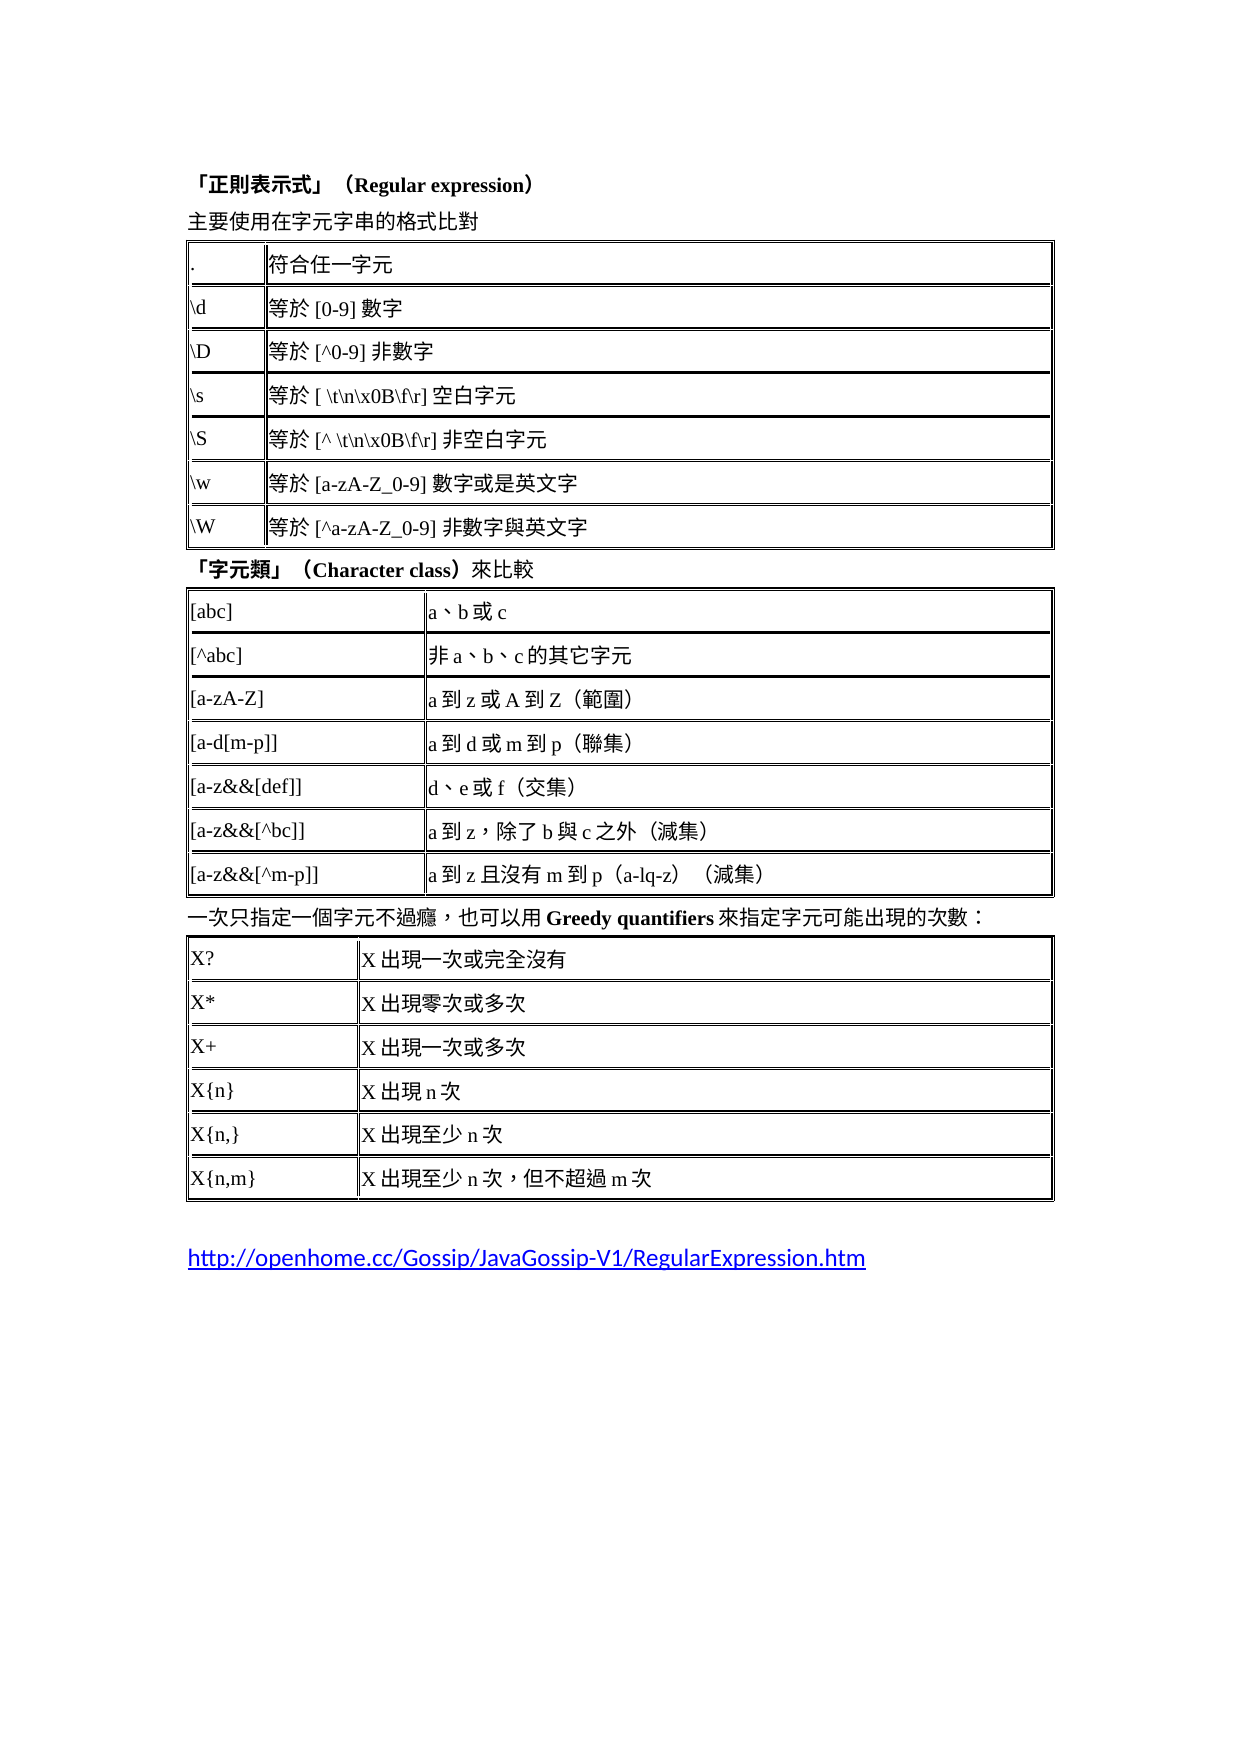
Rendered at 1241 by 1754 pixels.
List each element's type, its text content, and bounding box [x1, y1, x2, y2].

table_cell X出現n次 [360, 1066, 1052, 1110]
table_cell \s [189, 371, 264, 415]
table_cell [^abc] [189, 631, 424, 675]
table_cell X{n,m} [189, 1154, 358, 1198]
table_header 符合任一字元 [266, 243, 1051, 283]
table_cell a到z且沒有m到p（a-lq-z）（減集） [426, 850, 1052, 894]
table_cell X* [188, 979, 358, 1023]
table_cell [a-z&&[^m-p]] [189, 850, 426, 894]
table_cell 等於 [ \t\n\x0B\f\r] 空白字元 [268, 371, 1051, 415]
table_cell a到z或A到Z（範圍） [427, 675, 1051, 719]
table_cell X出現一次或多次 [359, 1023, 1053, 1066]
text 主要使用在字元字串的格式比對 [187, 202, 1053, 239]
table_cell 等於 [a-zA-Z_0-9] 數字或是英文字 [266, 459, 1053, 503]
text http://openhome.cc/Gossip/JavaGossip-V1/RegularExpression.htm [187, 1202, 1053, 1276]
table_cell a到z，除了b與c之外（減集） [427, 806, 1052, 850]
table_cell \D [189, 327, 264, 371]
table_cell 等於 [^a-zA-Z_0-9] 非數字與英文字 [266, 503, 1053, 546]
table_cell [a-d[m-p]] [188, 719, 426, 763]
table_cell \W [188, 503, 266, 546]
table_cell 非a、b、c的其它字元 [427, 631, 1051, 675]
text 一次只指定一個字元不過癮，也可以用Greedy quantifiers來指定字元可能出現的次數： [187, 898, 1053, 935]
table_cell X+ [188, 1023, 358, 1066]
table_cell [a-z&&[def]] [188, 763, 426, 806]
table_cell X出現至少n次 [360, 1110, 1052, 1154]
table_cell 等於 [0-9] 數字 [268, 283, 1052, 327]
table_cell d、e或f（交集） [426, 763, 1053, 806]
table_cell \S [189, 415, 264, 459]
table_cell X{n} [189, 1066, 357, 1110]
table_cell X{n,} [189, 1110, 357, 1154]
table_header X? [189, 938, 358, 979]
table_cell X出現零次或多次 [359, 979, 1053, 1023]
table_header X出現一次或完全沒有 [359, 938, 1051, 979]
table_header . [189, 241, 266, 283]
table_header [abc] [189, 591, 426, 631]
text 「字元類」（Character class）來比較 [187, 550, 1053, 587]
table_cell 等於 [^0-9] 非數字 [268, 327, 1052, 371]
table_cell X出現至少n次，但不超過m次 [359, 1154, 1052, 1198]
table_cell 等於 [^ \t\n\x0B\f\r] 非空白字元 [268, 415, 1051, 459]
table_cell [a-zA-Z] [189, 675, 424, 719]
table_cell [a-z&&[^bc]] [189, 806, 424, 850]
text 「正則表示式」（Regular expression） [187, 164, 1053, 202]
table_cell \w [188, 459, 266, 503]
table_header a、b或c [426, 591, 1051, 631]
table_cell a到d或m到p（聯集） [426, 719, 1053, 763]
table_cell \d [189, 283, 264, 327]
